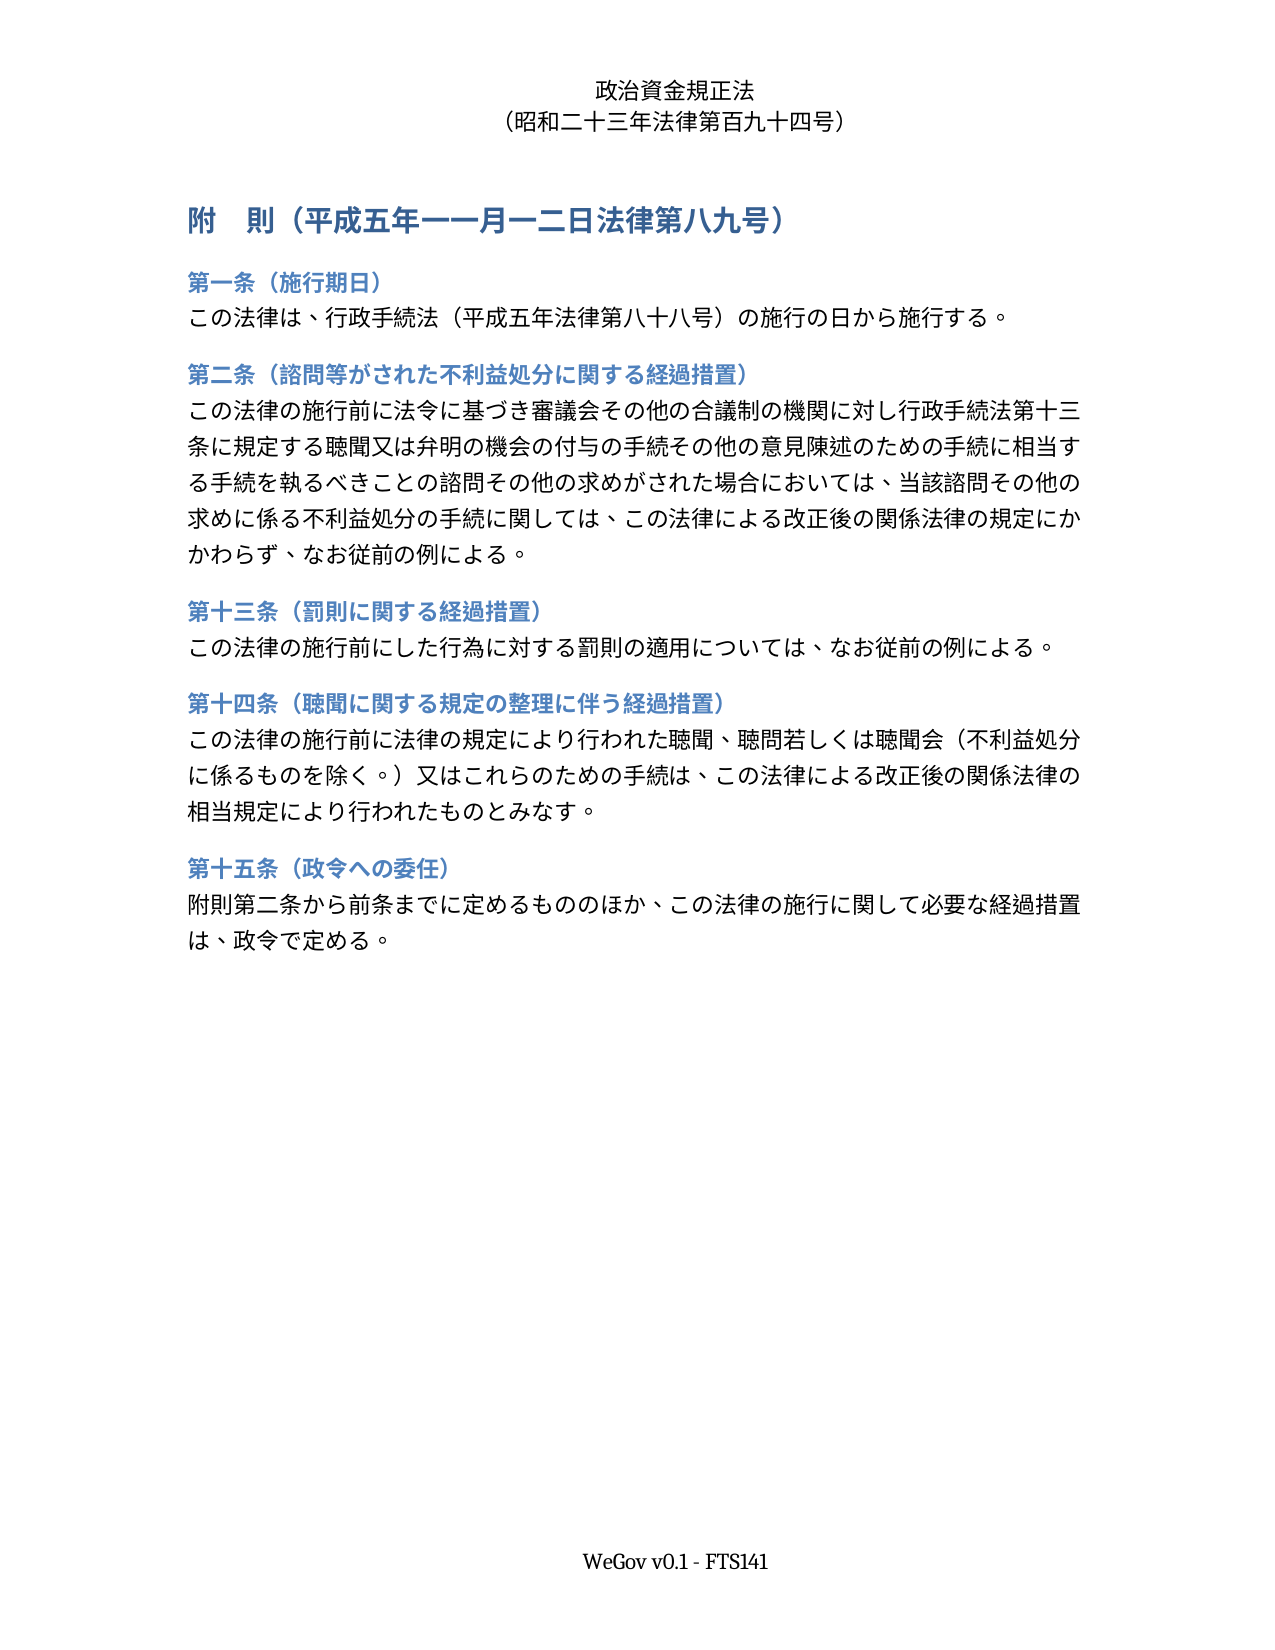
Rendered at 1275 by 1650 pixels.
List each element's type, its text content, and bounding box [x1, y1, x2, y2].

subtitle 第二条（諮問等がされた不利益処分に関する経過措置） [187, 359, 1087, 390]
subtitle 第十三条（罰則に関する経過措置） [187, 596, 1087, 627]
text この法律の施行前に法令に基づき審議会その他の合議制の機関に対し行政手続法第十三条に規定する聴聞又は弁明の機会の付与の手続その他の意見陳述のための手続に相当する手続を執るべきことの諮問その他の求めがされた場合においては、当該諮問その他の求めに係る不利益処分の手続に関しては、この法律による改正後の関係法律の規定にかかわらず、なお従前の例による。 [187, 395, 1087, 570]
text 附則第二条から前条までに定めるもののほか、この法律の施行に関して必要な経過措置は、政令で定める。 [187, 889, 1087, 956]
subtitle 附 則（平成五年一一月一二日法律第八九号） [187, 200, 1087, 240]
subtitle 第十五条（政令への委任） [187, 853, 1087, 884]
text この法律は、行政手続法（平成五年法律第八十八号）の施行の日から施行する。 [187, 302, 1087, 334]
text この法律の施行前にした行為に対する罰則の適用については、なお従前の例による。 [187, 632, 1087, 663]
subtitle 第十四条（聴聞に関する規定の整理に伴う経過措置） [187, 688, 1087, 719]
text この法律の施行前に法律の規定により行われた聴聞、聴問若しくは聴聞会（不利益処分に係るものを除く。）又はこれらのための手続は、この法律による改正後の関係法律の相当規定により行われたものとみなす。 [187, 724, 1087, 827]
subtitle 第一条（施行期日） [187, 266, 1087, 298]
